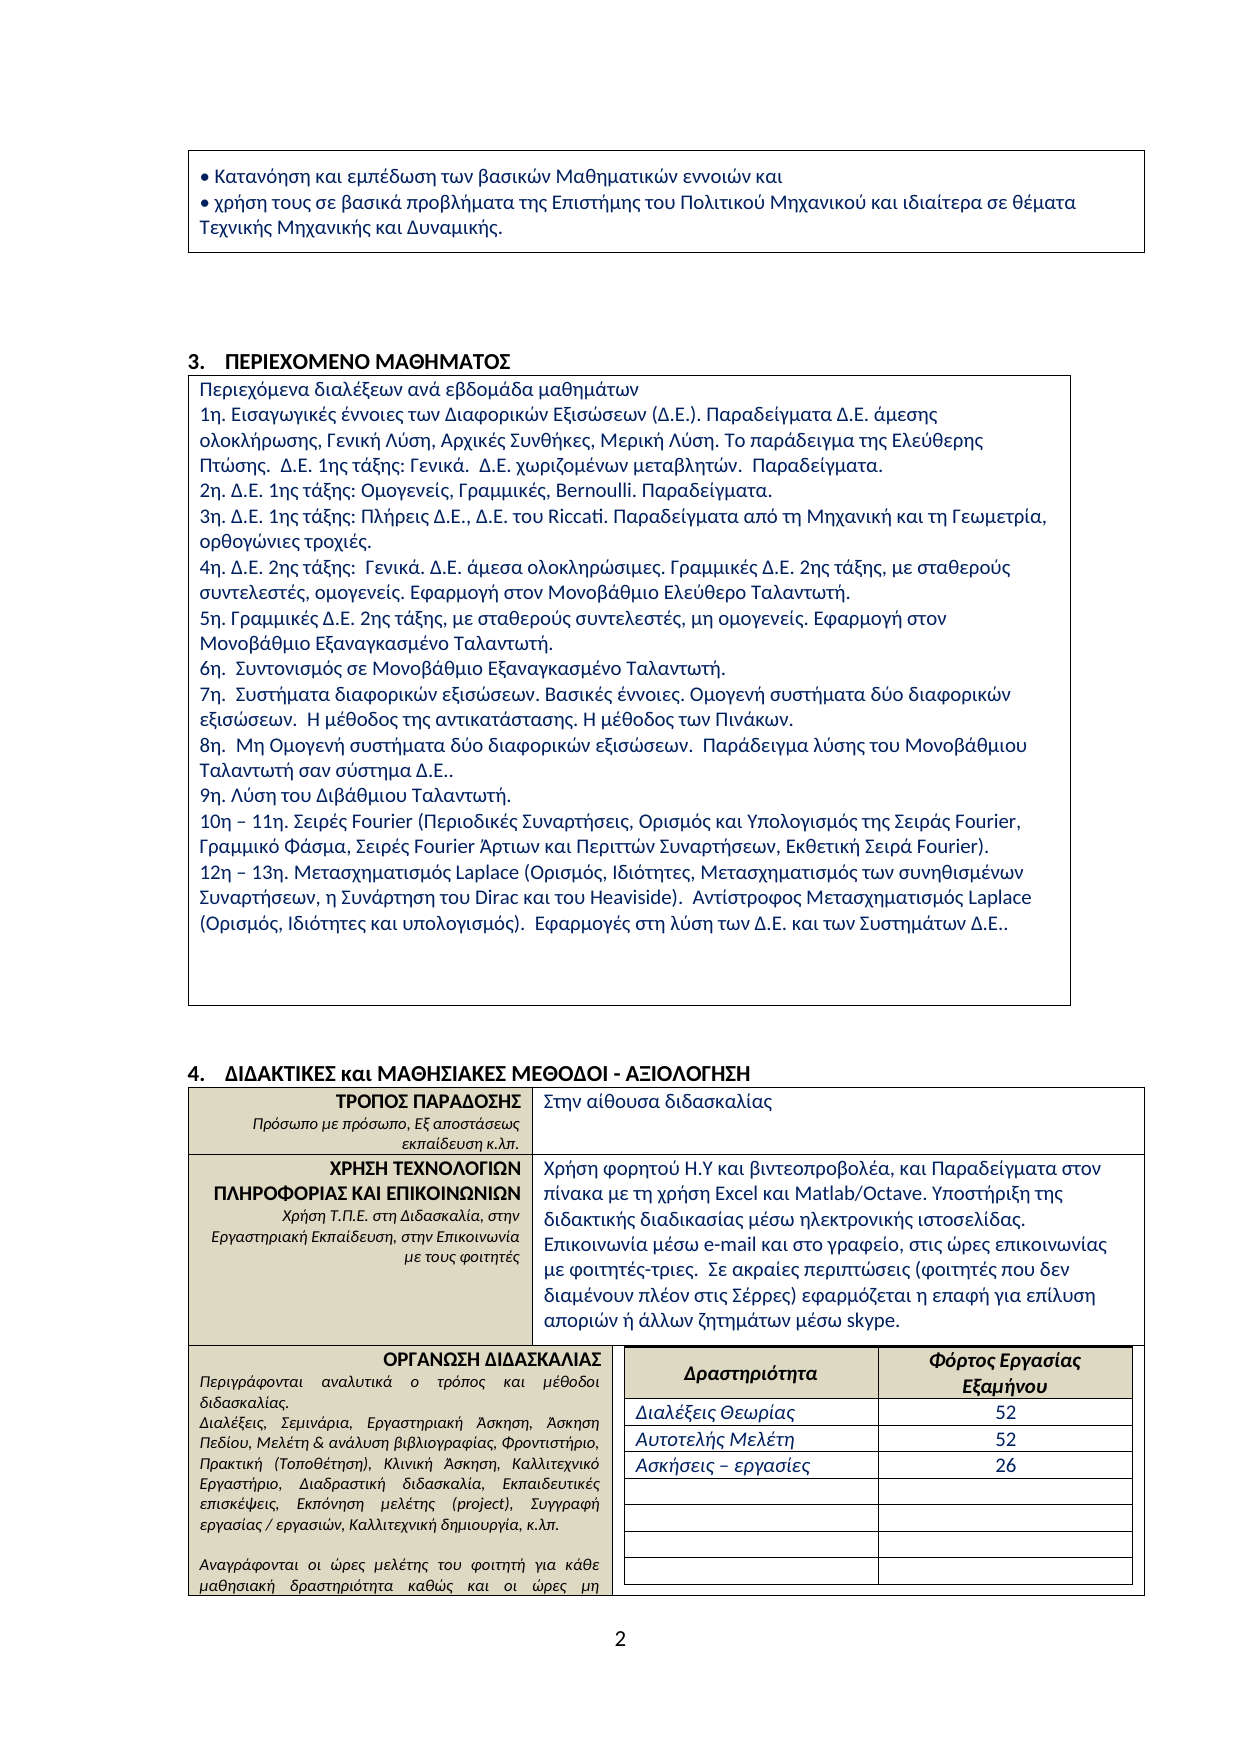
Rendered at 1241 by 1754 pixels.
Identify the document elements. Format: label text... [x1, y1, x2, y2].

list ΠΕΡΙΕΧΟΜΕΝΟ ΜΑΘΗΜΑΤΟΣ [187, 347, 1053, 375]
table_cell [613, 1346, 1144, 1595]
table_cell ΧΡΗΣΗ ΤΕΧΝΟΛΟΓΙΩΝ ΠΛΗΡΟΦΟΡΙΑΣ ΚΑΙ ΕΠΙΚΟΙΝΩΝΙΩΝ Χρήση Τ.Π.Ε. στη Διδασκαλία, στην Εργαστηριακή Εκπαίδευση, στην Επικοινωνία με τους φοιτητές [189, 1155, 532, 1345]
table_cell Χρήση φορητού Η.Υ και βιντεοπροβολέα, και Παραδείγματα στον πίνακα με τη χρήση Excel και Matlab/Octave. Υποστήριξη της διδακτικής διαδικασίας μέσω ηλεκτρονικής ιστοσελίδας. Επικοινωνία μέσω e-mail και στο γραφείο, στις ώρες επικοινωνίας με φοιτητές-τριες. Σε ακραίες περιπτώσεις (φοιτητές που δεν διαμένουν πλέον στις Σέρρες) εφαρμόζεται η επαφή για επίλυση αποριών ή άλλων ζητημάτων μέσω skype. [533, 1155, 1144, 1345]
table_header ΤΡΟΠΟΣ ΠΑΡΑΔΟΣΗΣ Πρόσωπο με πρόσωπο, Εξ αποστάσεως εκπαίδευση κ.λπ. [189, 1088, 532, 1154]
table_header Στην αίθουσα διδασκαλίας [533, 1088, 1144, 1154]
list ΔΙΔΑΚΤΙΚΕΣ και ΜΑΘΗΣΙΑΚΕΣ ΜΕΘΟΔΟΙ - ΑΞΙΟΛΟΓΗΣΗ [187, 1059, 1053, 1087]
table_header Περιεχόμενα διαλέξεων ανά εβδομάδα μαθημάτων 1η. Εισαγωγικές έννοιες των Διαφορικών Εξισώσεων (Δ.Ε.). Παραδείγματα Δ.Ε. άμεσης ολοκλήρωσης, Γενική Λύση, Αρχικές Συνθήκες, Μερική Λύση. Το παράδειγμα της Ελεύθερης Πτώσης. Δ.Ε. 1ης τάξης: Γενικά. Δ.Ε. χωριζομένων μεταβλητών. Παραδείγματα. 2η. Δ.Ε. 1ης τάξης: Ομογενείς, Γραμμικές, Bernoulli. Παραδείγματα. 3η. Δ.Ε. 1ης τάξης: Πλήρεις Δ.Ε., Δ.Ε. του Riccati. Παραδείγματα από τη Μηχανική και τη Γεωμετρία, ορθογώνιες τροχιές. 4η. Δ.Ε. 2ης τάξης: Γενικά. Δ.Ε. άμεσα ολοκληρώσιμες. Γραμμικές Δ.Ε. 2ης τάξης, με σταθερούς συντελεστές, ομογενείς. Εφαρμογή στον Μονοβάθμιο Ελεύθερο Ταλαντωτή. 5η. Γραμμικές Δ.Ε. 2ης τάξης, με σταθερούς συντελεστές, μη ομογενείς. Εφαρμογή στον Μονοβάθμιο Εξαναγκασμένο Ταλαντωτή. 6η. Συντονισμός σε Μονοβάθμιο Εξαναγκασμένο Ταλαντωτή. 7η. Συστήματα διαφορικών εξισώσεων. Βασικές έννοιες. Ομογενή συστήματα δύο διαφορικών εξισώσεων. Η μέθοδος της αντικατάστασης. Η μέθοδος των Πινάκων. 8η. Μη Ομογενή συστήματα δύο διαφορικών εξισώσεων. Παράδειγμα λύσης του Μονοβάθμιου Ταλαντωτή σαν σύστημα Δ.Ε.. 9η. Λύση του Διβάθμιου Ταλαντωτή. 10η – 11η. Σειρές Fourier (Περιοδικές Συναρτήσεις, Ορισμός και Υπολογισμός της Σειράς Fourier, Γραμμικό Φάσμα, Σειρές Fourier Άρτιων και Περιττών Συναρτήσεων, Εκθετική Σειρά Fourier). 12η – 13η. Μετασχηματισμός Laplace (Ορισμός, Ιδιότητες, Μετασχηματισμός των συνηθισμένων Συναρτήσεων, η Συνάρτηση του Dirac και του Heaviside). Αντίστροφος Μετασχηματισμός Laplace (Ορισμός, Ιδιότητες και υπολογισμός). Εφαρμογές στη λύση των Δ.Ε. και των Συστημάτων Δ.Ε.. [189, 376, 1070, 1005]
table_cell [189, 1346, 612, 1595]
table_cell • Κατανόηση και εμπέδωση των βασικών Μαθηματικών εννοιών και • χρήση τους σε βασικά προβλήματα της Επιστήμης του Πολιτικού Μηχανικού και ιδιαίτερα σε θέματα Τεχνικής Μηχανικής και Δυναμικής. [189, 151, 1144, 252]
